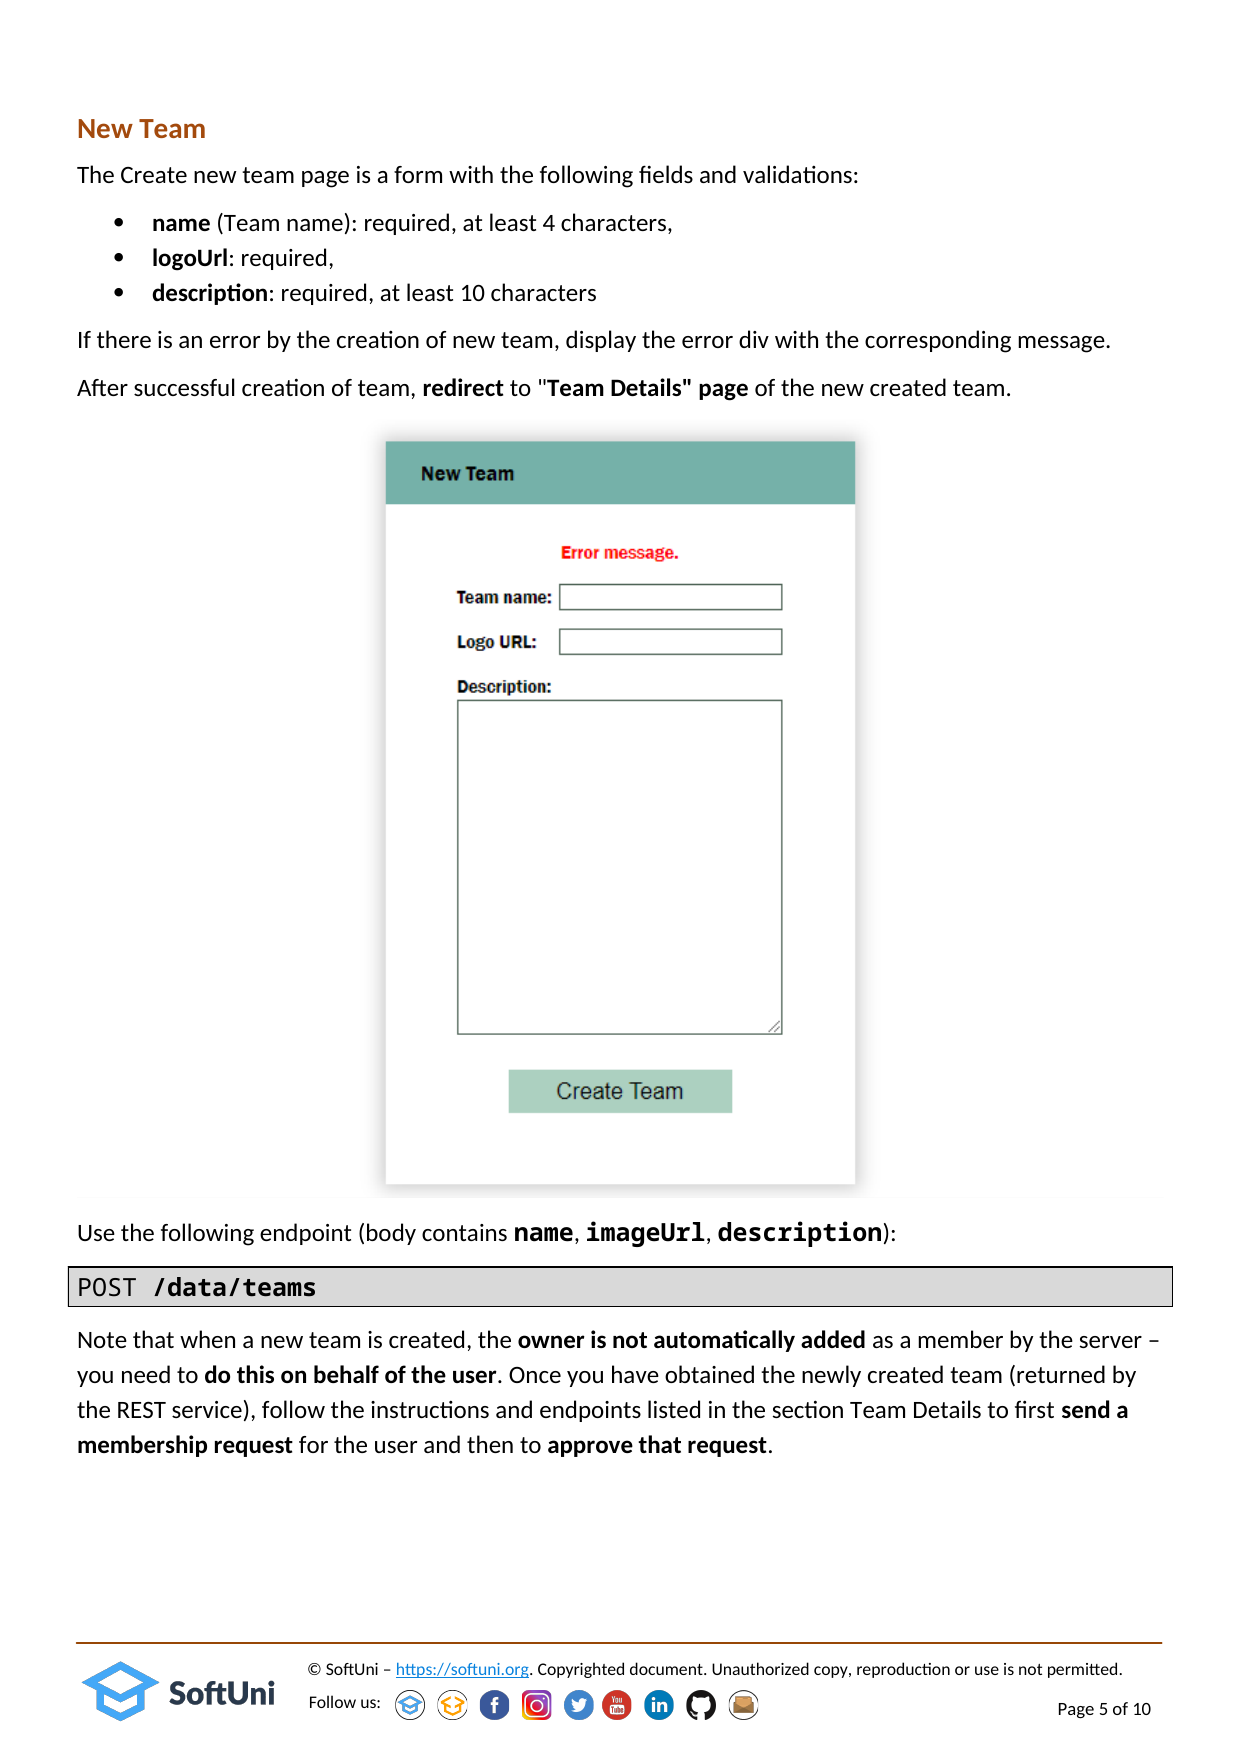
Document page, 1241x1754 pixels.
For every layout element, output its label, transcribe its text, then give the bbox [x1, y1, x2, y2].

list logoUrl: required, [114, 242, 1163, 273]
picture [644, 1711, 653, 1720]
text Note that when a new team is created, the owner is not automatically added as a member by the server – you need to do this on behalf of the user. Once you have obtained the newly created team (returned by the REST service), follow the instructions and endpoints listed in the section Team Details to first send a membership request for the user and then to approve that request. [77, 1324, 1163, 1460]
picture [395, 1690, 425, 1720]
subtitle New Team [77, 110, 1163, 146]
text If there is an error by the creation of new team, display the error div with the corresponding message. [77, 325, 1163, 355]
picture [564, 1690, 594, 1720]
list name (Team name): required, at least 4 characters, [114, 207, 1163, 238]
picture [522, 1690, 552, 1720]
text After successful creation of team, redirect to "Team Details" page of the new created team. [77, 372, 1163, 403]
text The Create new team page is a form with the following fields and validations: [77, 160, 1163, 190]
picture [665, 1711, 674, 1720]
text Use the following endpoint (body contains name, imageUrl, description): [77, 1215, 1163, 1249]
text POST /data/teams [69, 1268, 1172, 1306]
picture [658, 1702, 667, 1712]
picture [728, 1690, 759, 1720]
picture [686, 1690, 716, 1720]
picture [644, 1690, 653, 1699]
picture [437, 1690, 468, 1720]
picture [76, 419, 1164, 1198]
picture [479, 1690, 510, 1720]
picture [602, 1690, 632, 1720]
list description: required, at least 10 characters [114, 277, 1163, 308]
picture [75, 1655, 281, 1727]
picture [665, 1690, 674, 1699]
